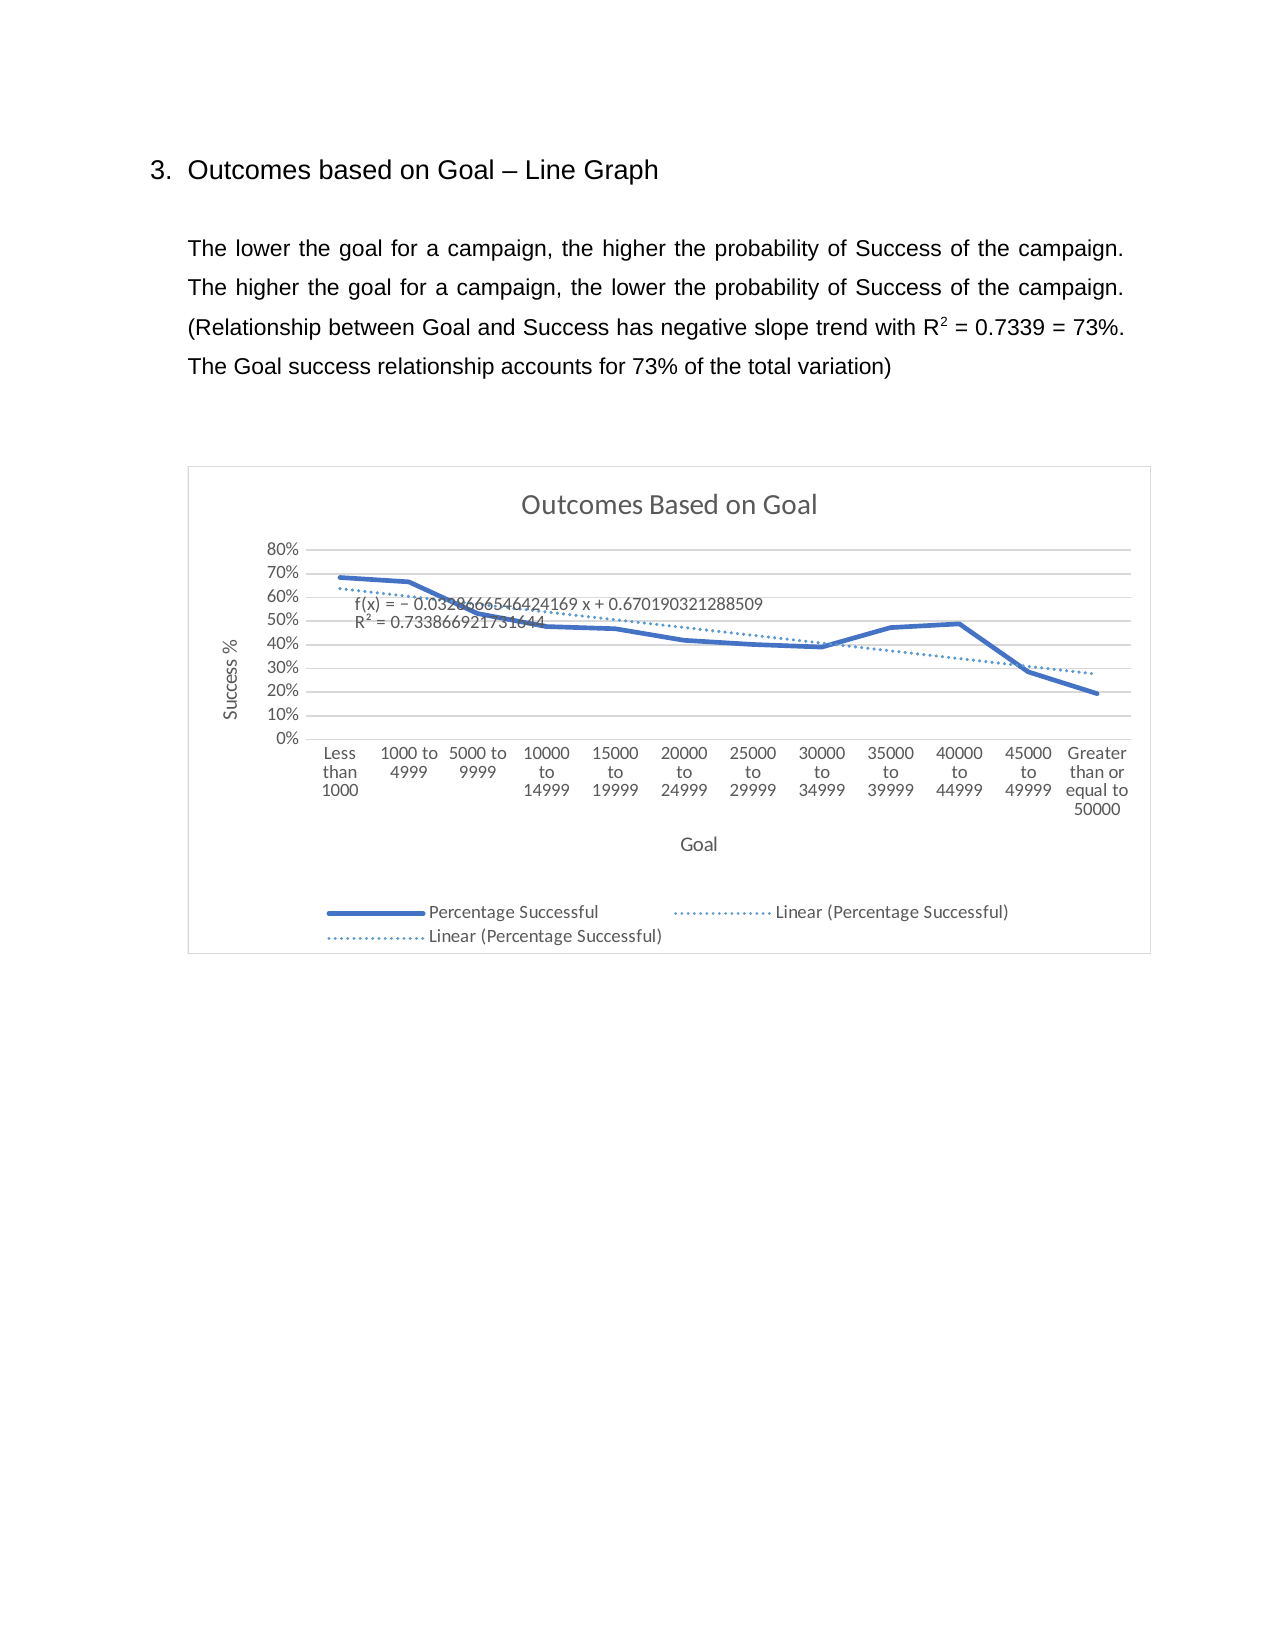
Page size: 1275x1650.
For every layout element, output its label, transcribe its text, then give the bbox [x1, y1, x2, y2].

subtitle Outcomes based on Goal – Line Graph [150, 154, 1125, 185]
text The lower the goal for a campaign, the higher the probability of Success of the campaign. The higher the goal for a campaign, the lower the probability of Success of the campaign. (Relationship between Goal and Success has negative slope trend with R2 = 0.7339 = 73%. The Goal success relationship accounts for 73% of the total variation) [187, 235, 1125, 379]
